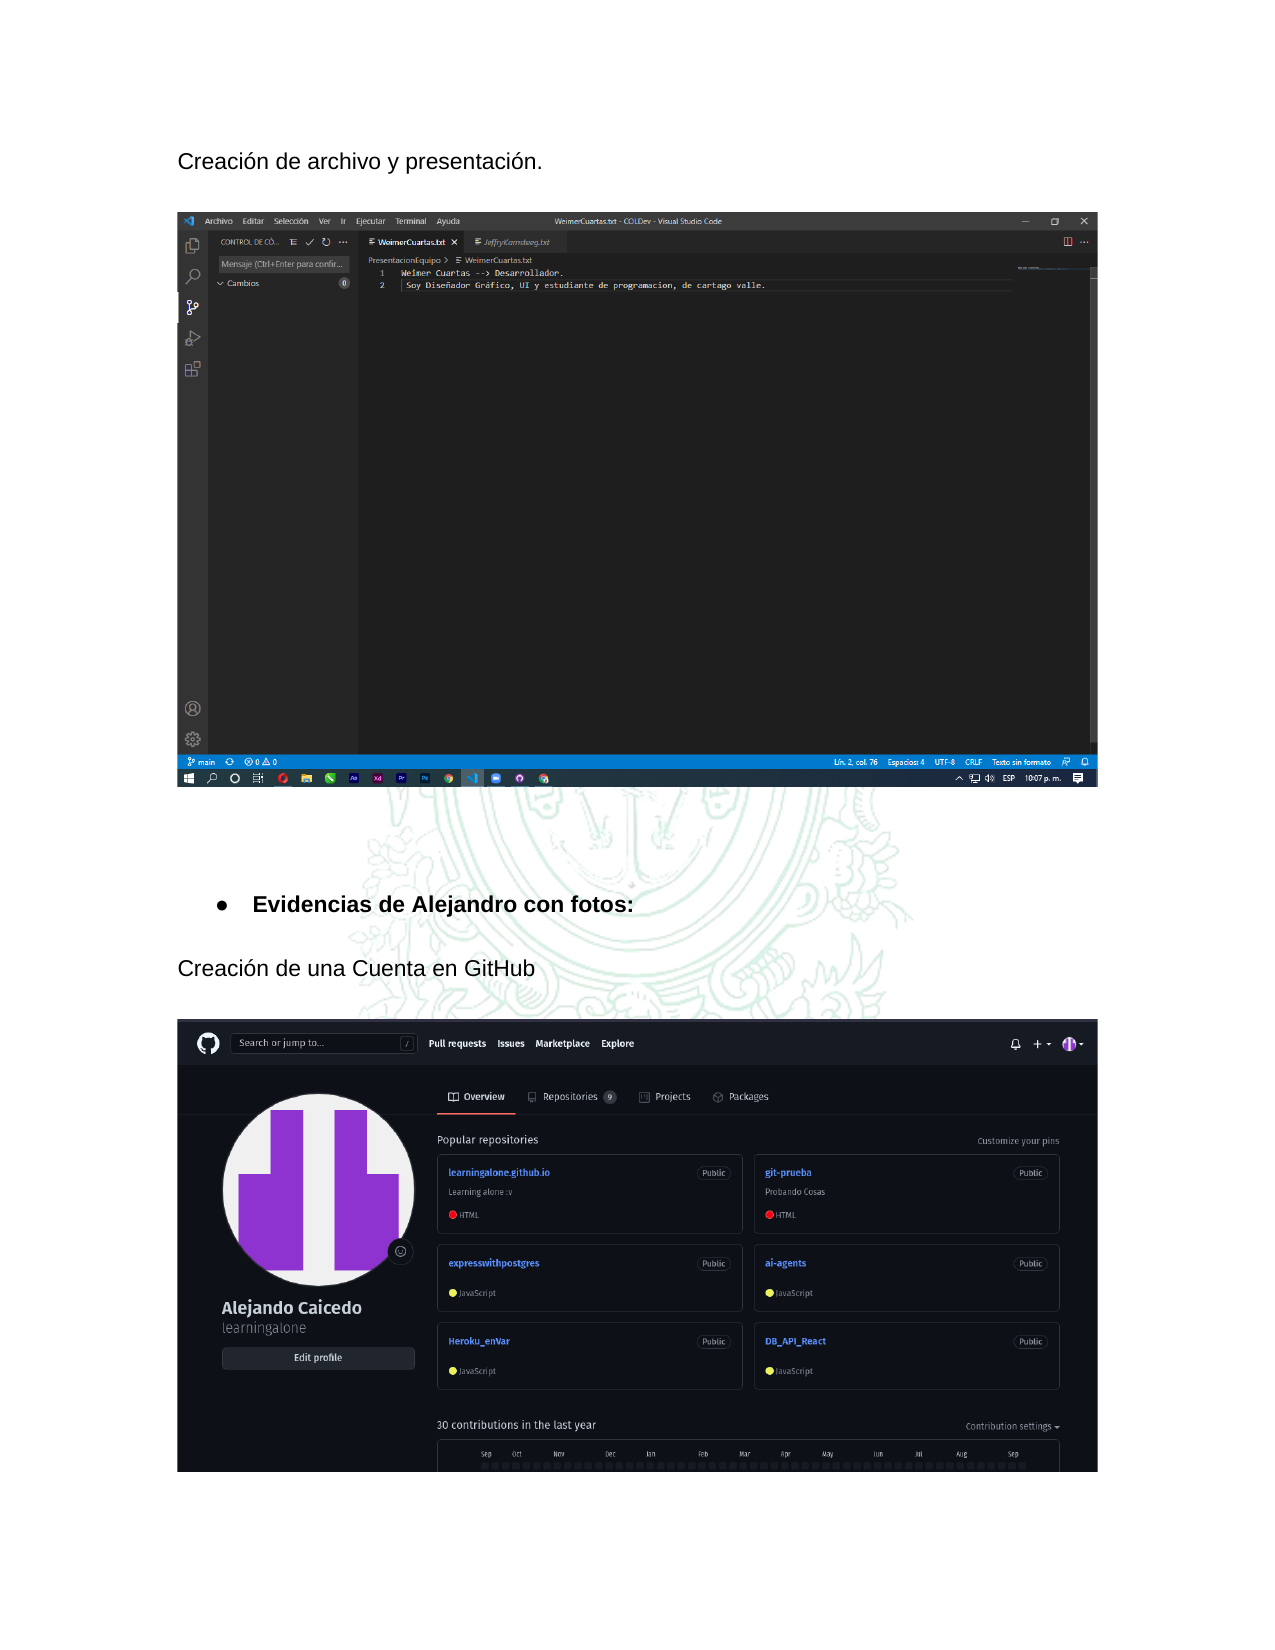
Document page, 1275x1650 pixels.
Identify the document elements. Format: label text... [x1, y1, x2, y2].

text Creación de una Cuenta en GitHub [177, 955, 1098, 981]
list Evidencias de Alejandro con fotos: [215, 891, 1098, 917]
picture [177, 212, 1098, 787]
text Creación de archivo y presentación. [177, 148, 1098, 174]
picture [177, 1019, 1098, 1472]
